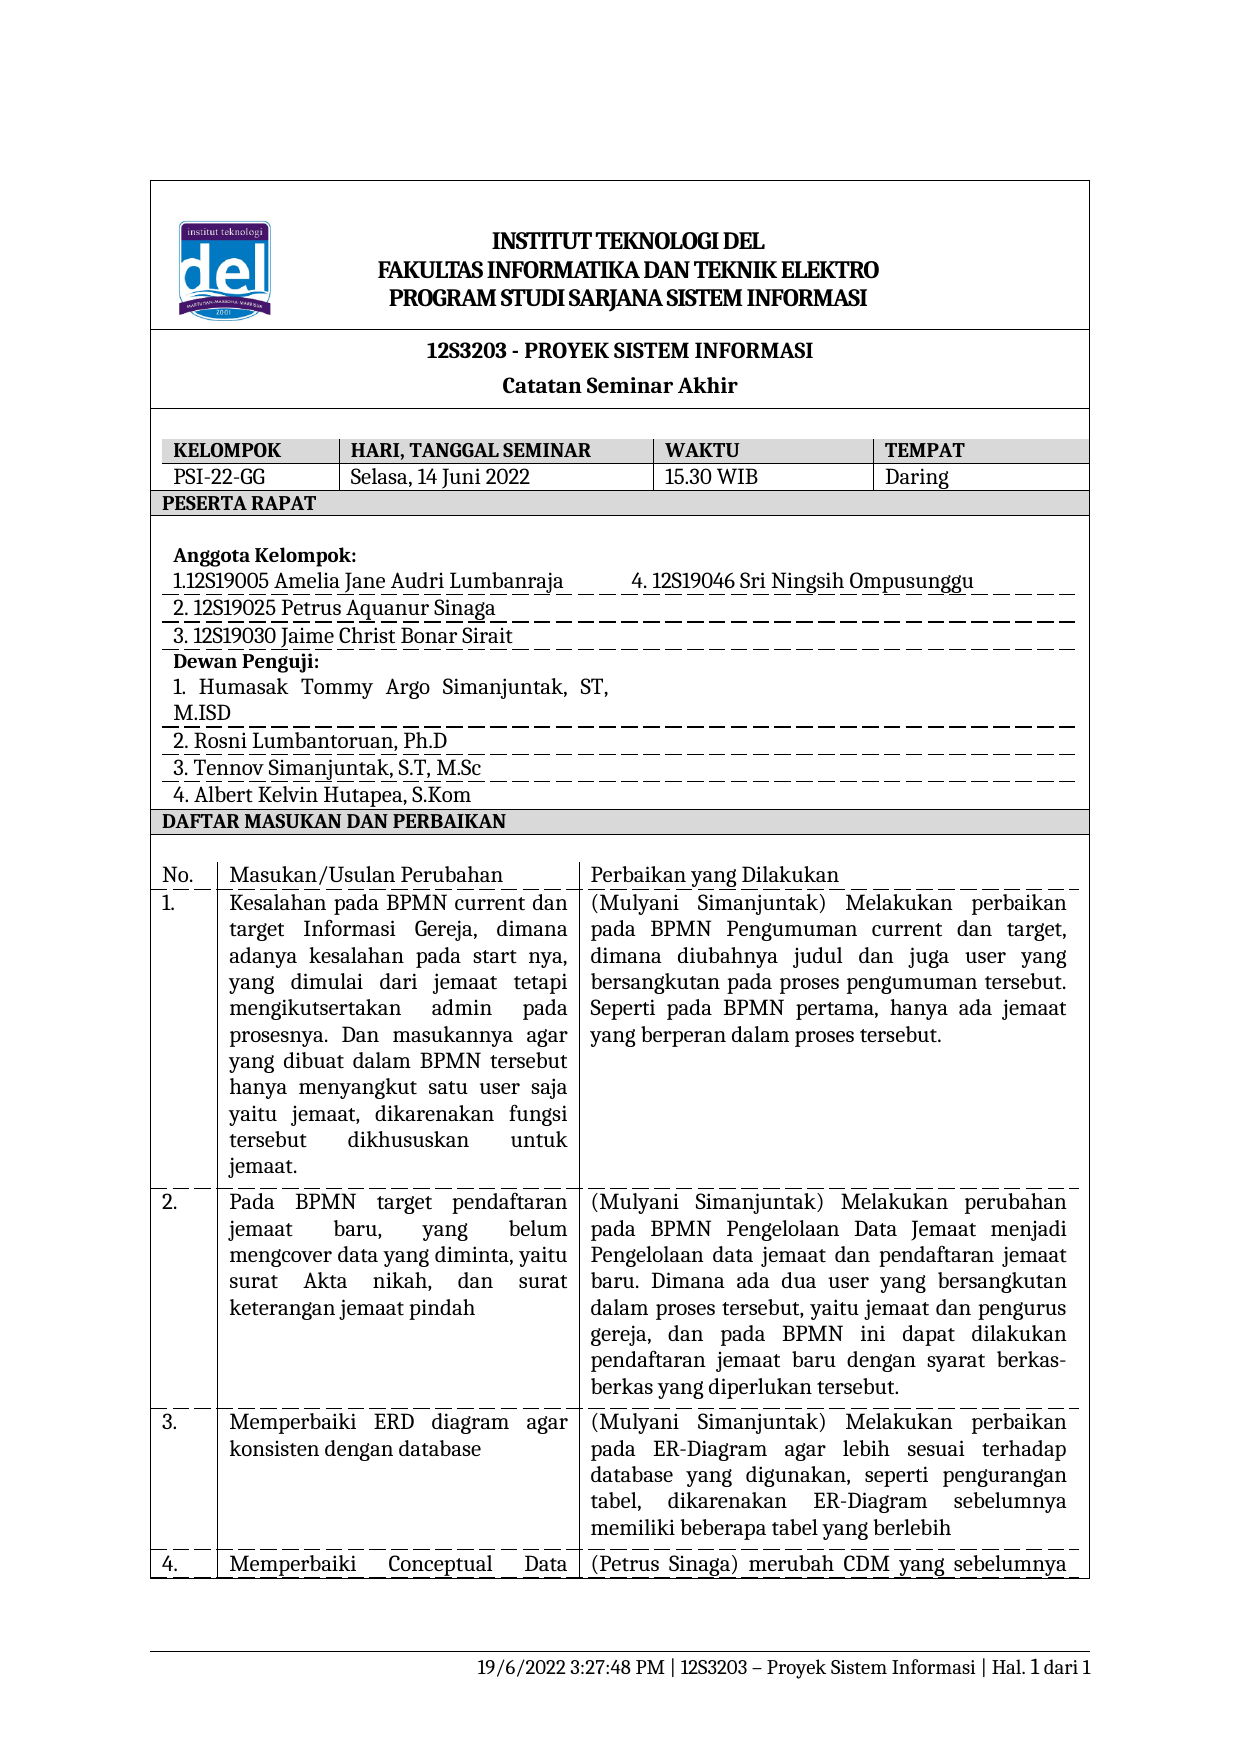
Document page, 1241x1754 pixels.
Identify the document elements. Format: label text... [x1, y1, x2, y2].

table_cell DAFTAR MASUKAN DAN PERBAIKAN [151, 810, 1089, 834]
table_cell [151, 835, 1089, 1578]
table_cell 12S3203 - PROYEK SISTEM INFORMASI Catatan Seminar Akhir [151, 330, 1089, 407]
table_cell PESERTA RAPAT [151, 491, 1089, 515]
picture [173, 219, 273, 321]
table_header [151, 181, 1089, 329]
table_cell [151, 516, 1089, 809]
table_cell [151, 409, 1089, 490]
